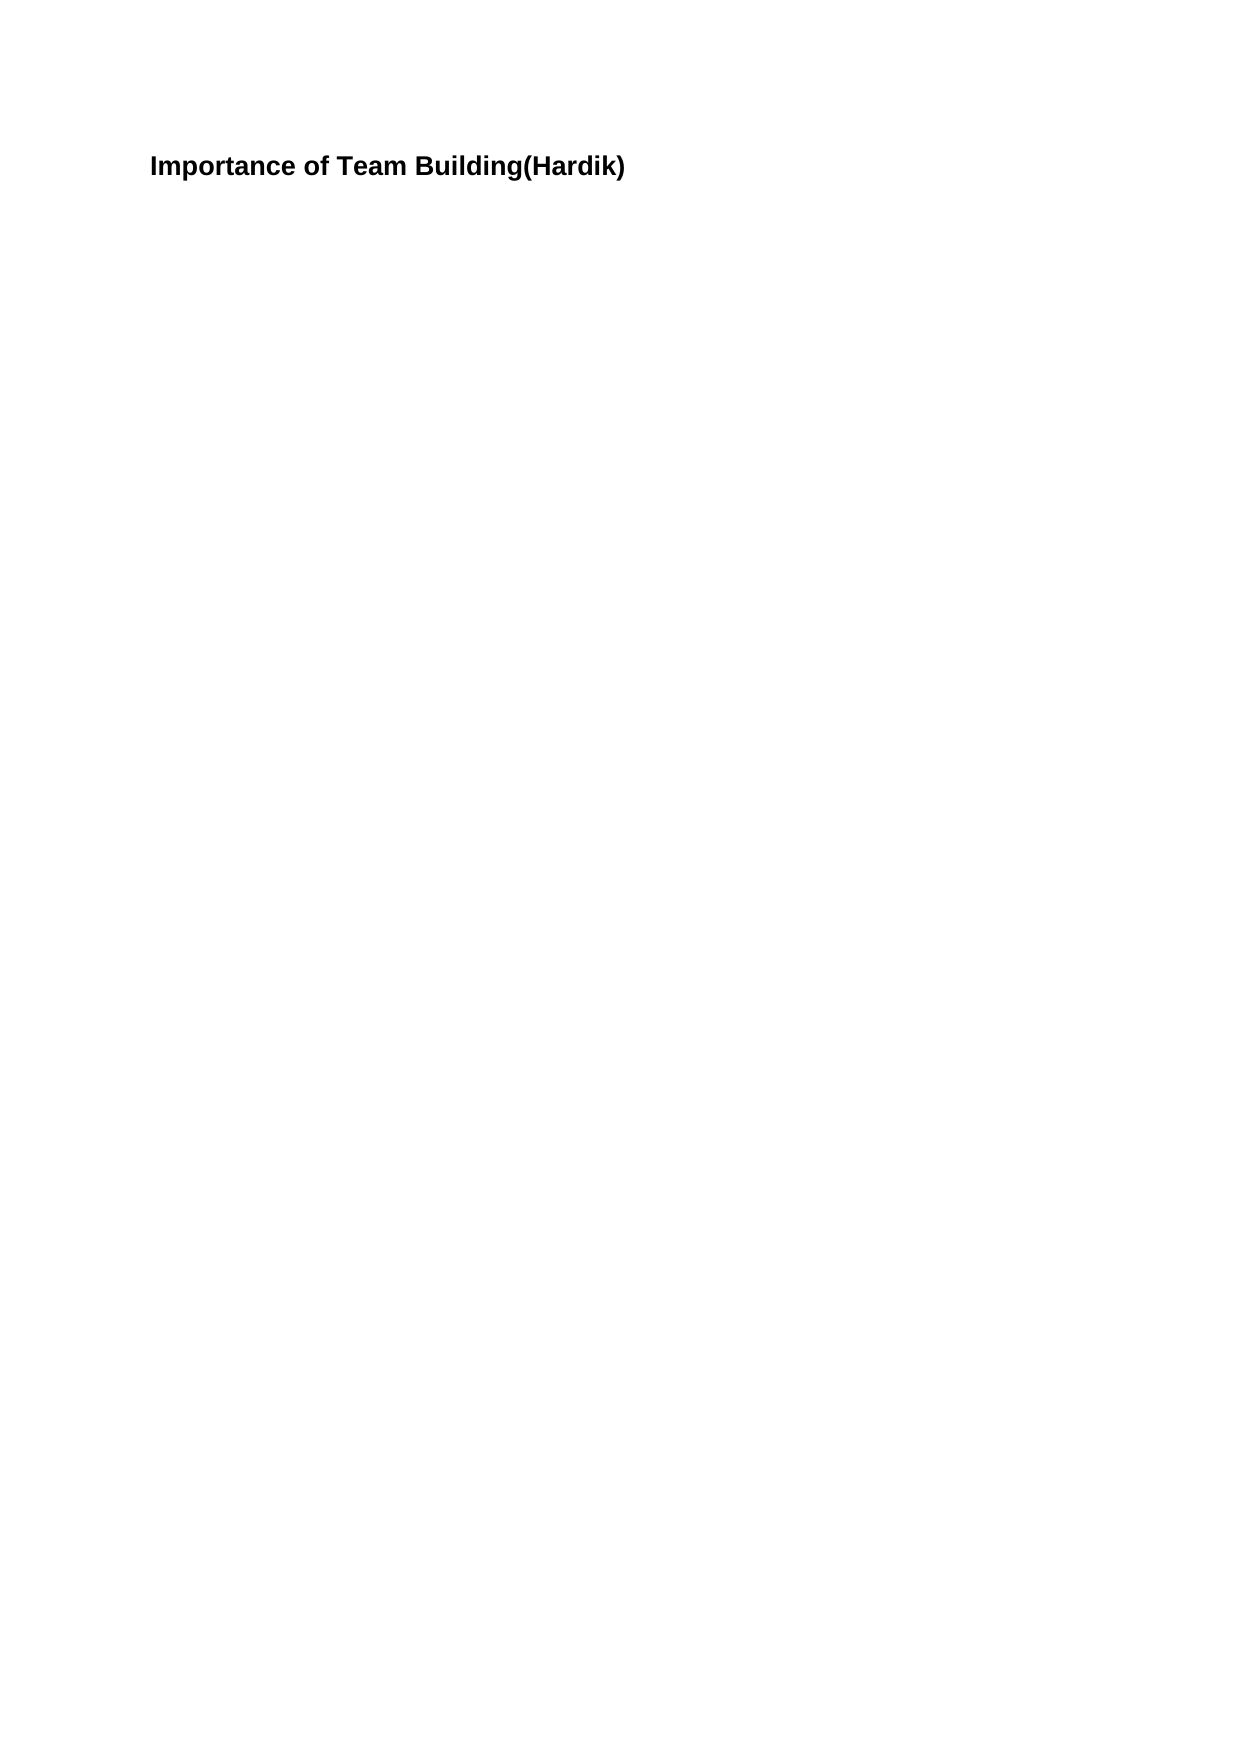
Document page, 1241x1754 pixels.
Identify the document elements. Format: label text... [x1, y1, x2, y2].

text Importance of Team Building(Hardik) [150, 150, 1090, 181]
